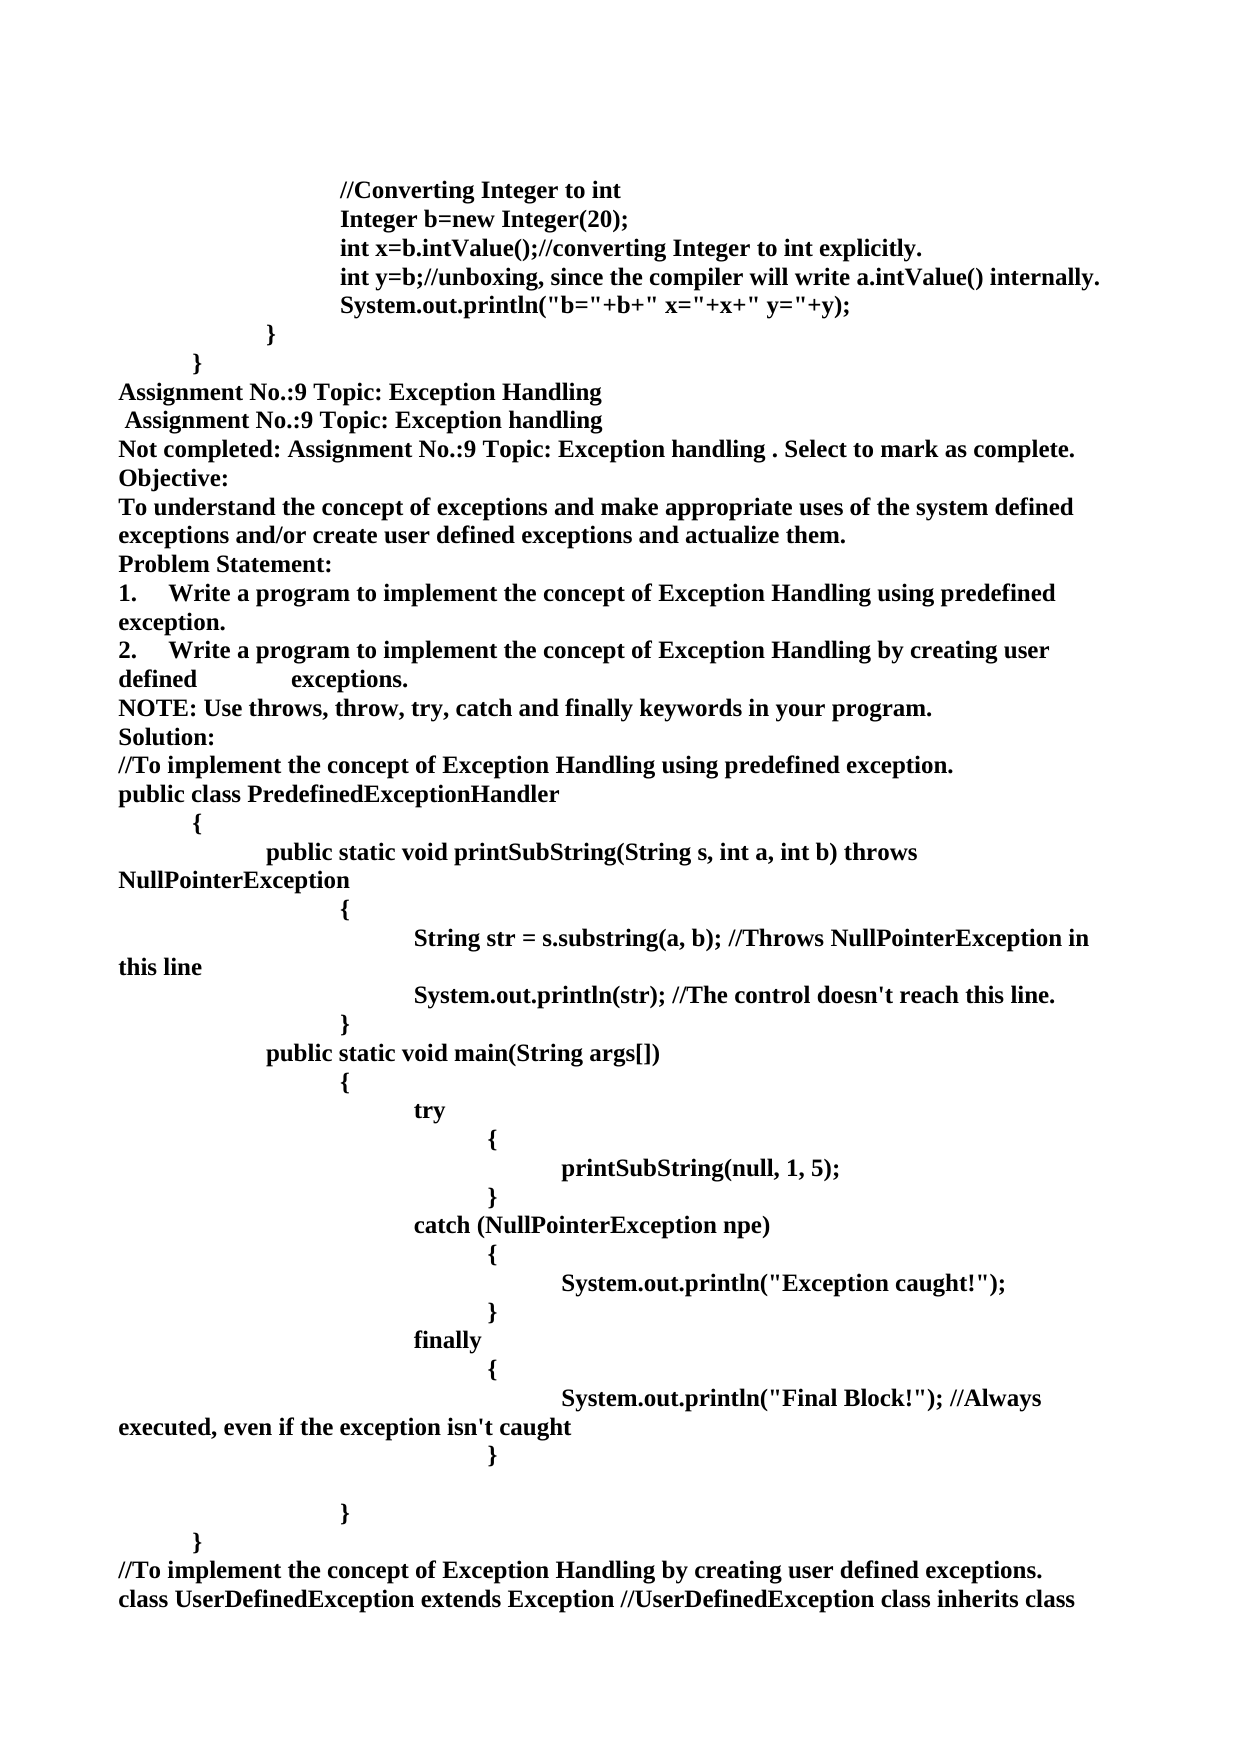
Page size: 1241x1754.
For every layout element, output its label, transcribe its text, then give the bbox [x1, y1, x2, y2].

text try [118, 1096, 1122, 1124]
text { [118, 894, 1122, 923]
text } [118, 319, 1122, 348]
text } [118, 1498, 1122, 1527]
text Objective: [118, 463, 1122, 492]
text //To implement the concept of Exception Handling by creating user defined exceptions. [118, 1556, 1122, 1584]
text String str = s.substring(a, b); //Throws NullPointerException in this line [118, 923, 1122, 981]
text NOTE: Use throws, throw, try, catch and finally keywords in your program. [118, 693, 1122, 722]
text { [118, 1354, 1122, 1383]
text Not completed: Assignment No.:9 Topic: Exception handling . Select to mark as complete. [118, 434, 1122, 463]
text } [118, 348, 1122, 377]
text } [118, 1527, 1122, 1556]
text int y=b;//unboxing, since the compiler will write a.intValue() internally. [118, 262, 1122, 291]
text Problem Statement: [118, 549, 1122, 578]
text finally [118, 1326, 1122, 1354]
text { [118, 1124, 1122, 1153]
text //Converting Integer to int [118, 176, 1122, 204]
text catch (NullPointerException npe) [118, 1211, 1122, 1239]
text int x=b.intValue();//converting Integer to int explicitly. [118, 233, 1122, 262]
text System.out.println(str); //The control doesn't reach this line. [118, 981, 1122, 1009]
text Assignment No.:9 Topic: Exception handling [118, 406, 1122, 434]
text 2. Write a program to implement the concept of Exception Handling by creating user defined exceptions. [118, 636, 1122, 693]
text System.out.println("Final Block!"); //Always executed, even if the exception isn't caught [118, 1383, 1122, 1441]
text { [118, 1067, 1122, 1096]
text public class PredefinedExceptionHandler [118, 779, 1122, 808]
text printSubString(null, 1, 5); [118, 1153, 1122, 1182]
text Integer b=new Integer(20); [118, 204, 1122, 233]
text //To implement the concept of Exception Handling using predefined exception. [118, 751, 1122, 779]
text { [118, 808, 1122, 837]
text } [118, 1009, 1122, 1038]
text public static void printSubString(String s, int a, int b) throws NullPointerException [118, 837, 1122, 894]
text Assignment No.:9 Topic: Exception Handling [118, 377, 1122, 406]
text Solution: [118, 722, 1122, 751]
text } [118, 1182, 1122, 1211]
text } [118, 1297, 1122, 1326]
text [118, 1584, 1122, 1613]
text System.out.println("b="+b+" x="+x+" y="+y); [118, 291, 1122, 319]
text 1. Write a program to implement the concept of Exception Handling using predefined exception. [118, 578, 1122, 636]
text public static void main(String args[]) [118, 1038, 1122, 1067]
text To understand the concept of exceptions and make appropriate uses of the system defined exceptions and/or create user defined exceptions and actualize them. [118, 492, 1122, 549]
text { [118, 1239, 1122, 1268]
text } [118, 1441, 1122, 1469]
text System.out.println("Exception caught!"); [118, 1268, 1122, 1297]
